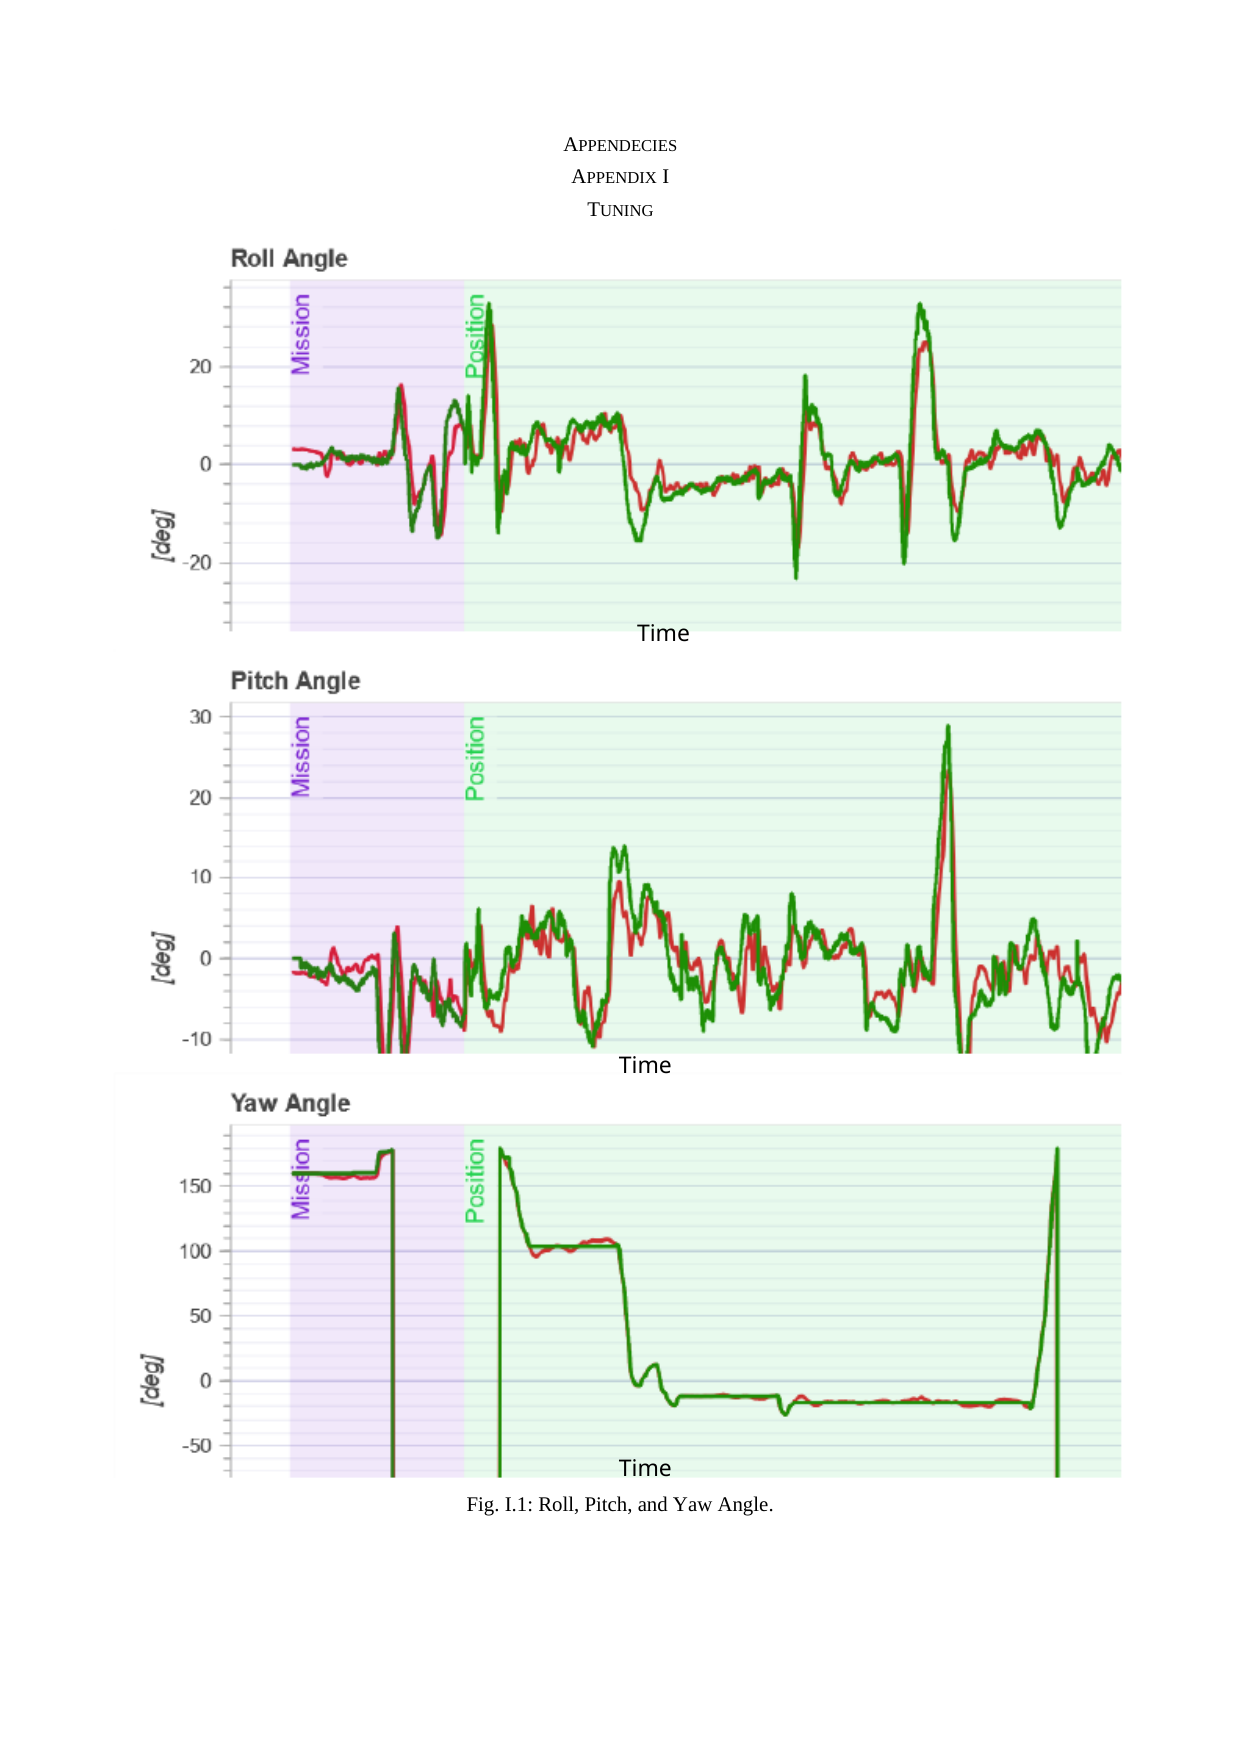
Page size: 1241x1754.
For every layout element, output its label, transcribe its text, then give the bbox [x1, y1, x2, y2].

subtitle Appendix I [93, 164, 1147, 188]
picture [106, 229, 1134, 1492]
subtitle Appendecies [93, 132, 1147, 156]
subtitle Tuning [93, 197, 1147, 221]
text Fig. I.1: Roll, Pitch, and Yaw Angle. [93, 1492, 1147, 1516]
